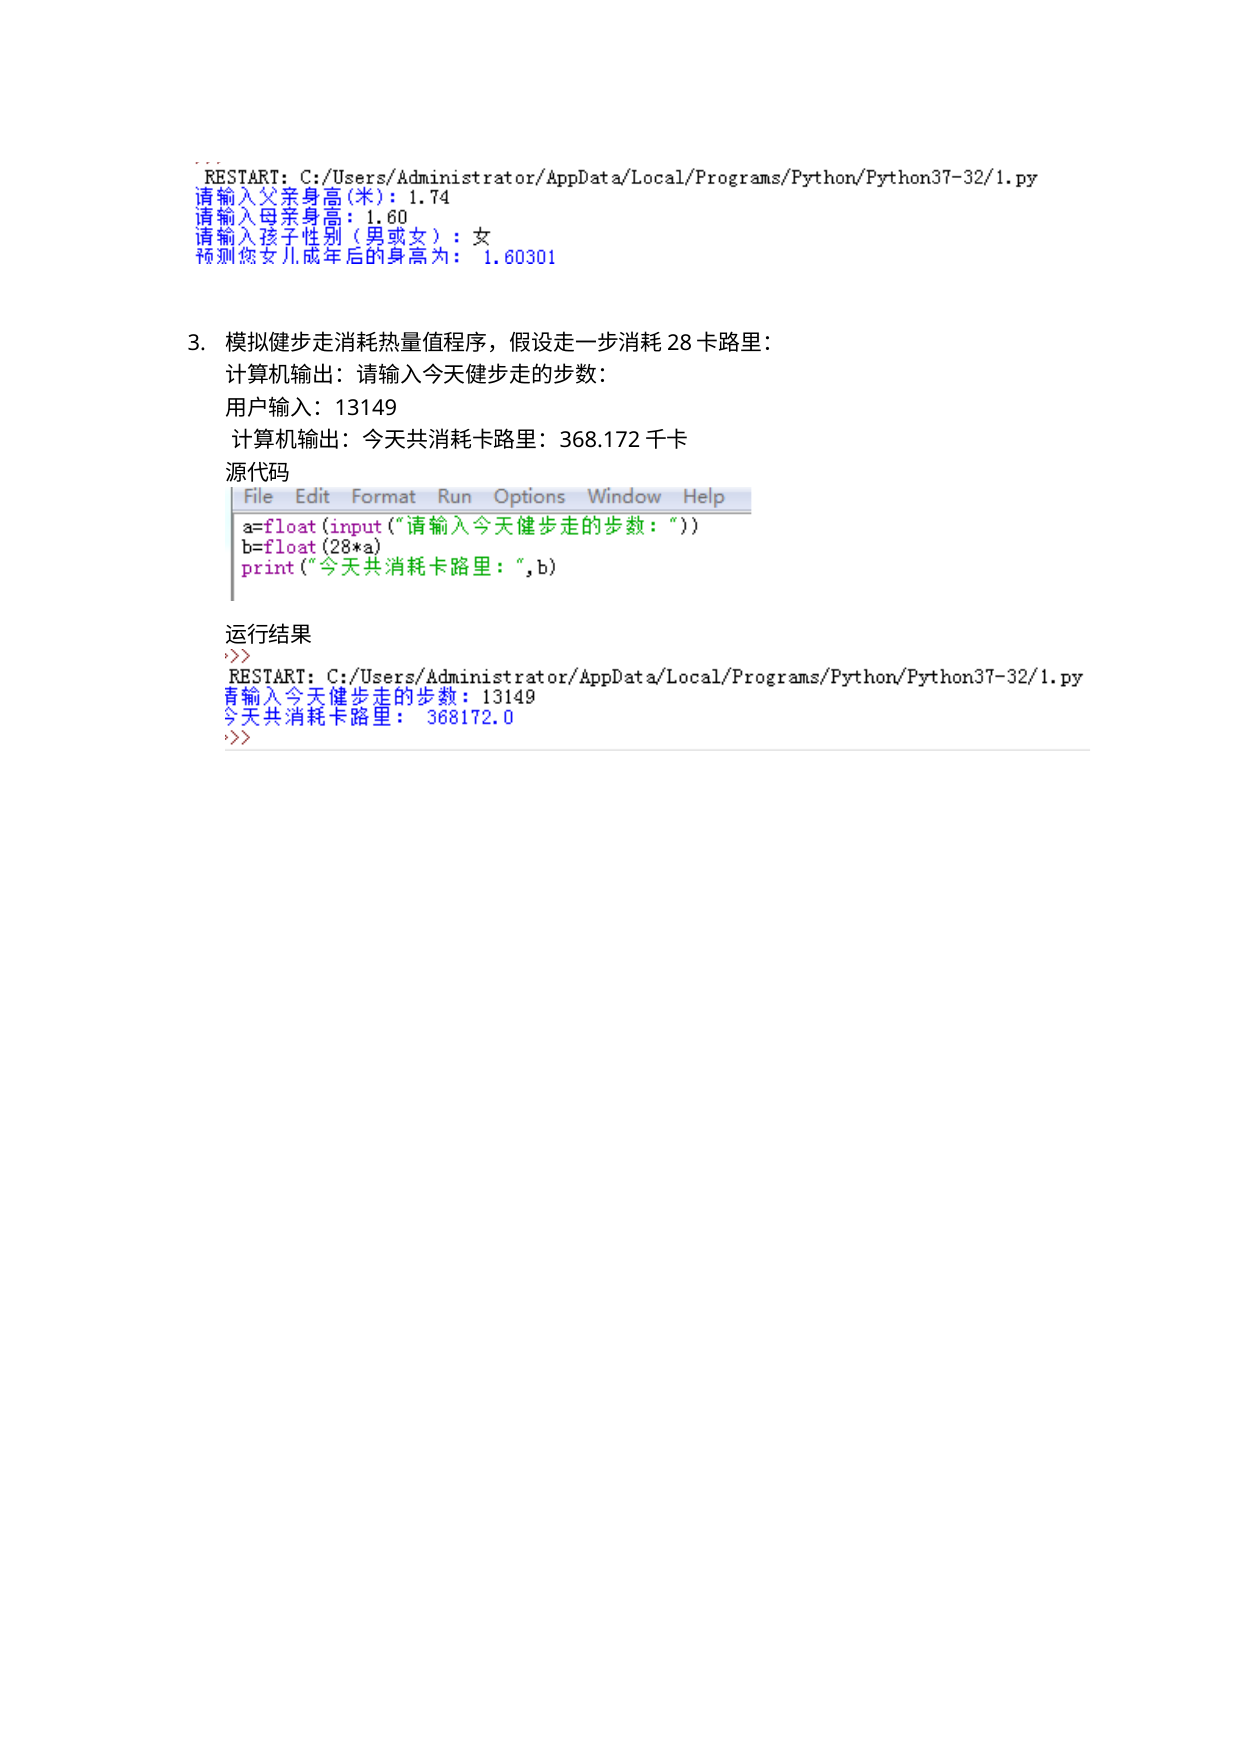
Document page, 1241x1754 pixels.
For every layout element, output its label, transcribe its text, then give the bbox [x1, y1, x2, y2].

list 用户输入：13149 [225, 389, 1053, 422]
list 运行结果 [225, 617, 1053, 649]
list 计算机输出：请输入今天健步走的步数： [225, 357, 1053, 389]
text 计算机输出：今天共消耗卡路里：368.172千卡 [187, 422, 1053, 454]
list 模拟健步走消耗热量值程序，假设走一步消耗28卡路里： [187, 324, 1053, 357]
picture [187, 162, 1053, 264]
picture [225, 487, 752, 601]
picture [225, 649, 1091, 751]
list 源代码 [225, 454, 1053, 487]
